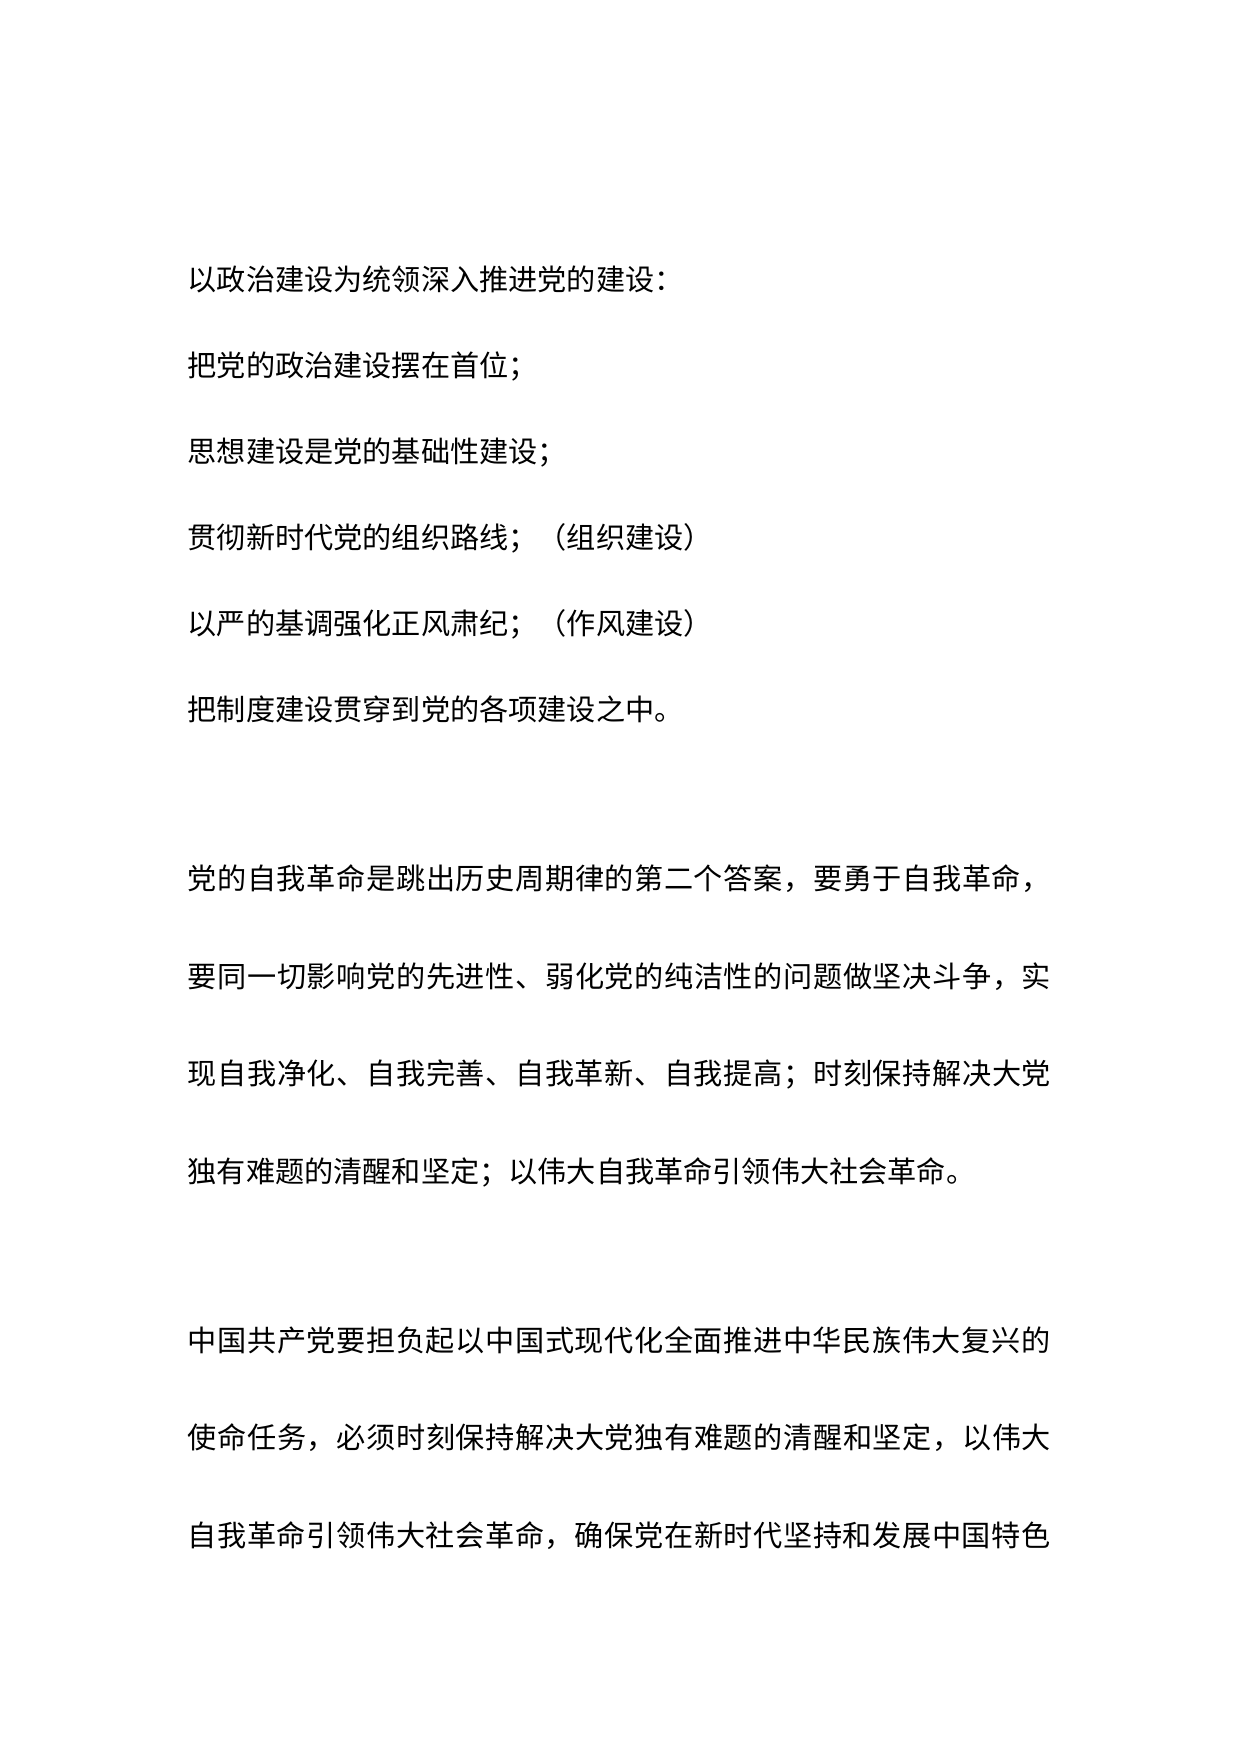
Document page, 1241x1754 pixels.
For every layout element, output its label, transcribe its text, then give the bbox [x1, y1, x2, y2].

text 贯彻新时代党的组织路线；（组织建设） [187, 503, 1053, 568]
text 把制度建设贯穿到党的各项建设之中。 [187, 676, 1053, 741]
text 以政治建设为统领深入推进党的建设： [187, 245, 1053, 310]
text 把党的政治建设摆在首位； [187, 331, 1053, 396]
text 以严的基调强化正风肃纪；（作风建设） [187, 589, 1053, 654]
text 党的自我革命是跳出历史周期律的第二个答案，要勇于自我革命，要同一切影响党的先进性、弱化党的纯洁性的问题做坚决斗争，实现自我净化、自我完善、自我革新、自我提高；时刻保持解决大党独有难题的清醒和坚定；以伟大自我革命引领伟大社会革命。 [187, 844, 1053, 1202]
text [187, 1306, 1053, 1566]
text 思想建设是党的基础性建设； [187, 417, 1053, 482]
